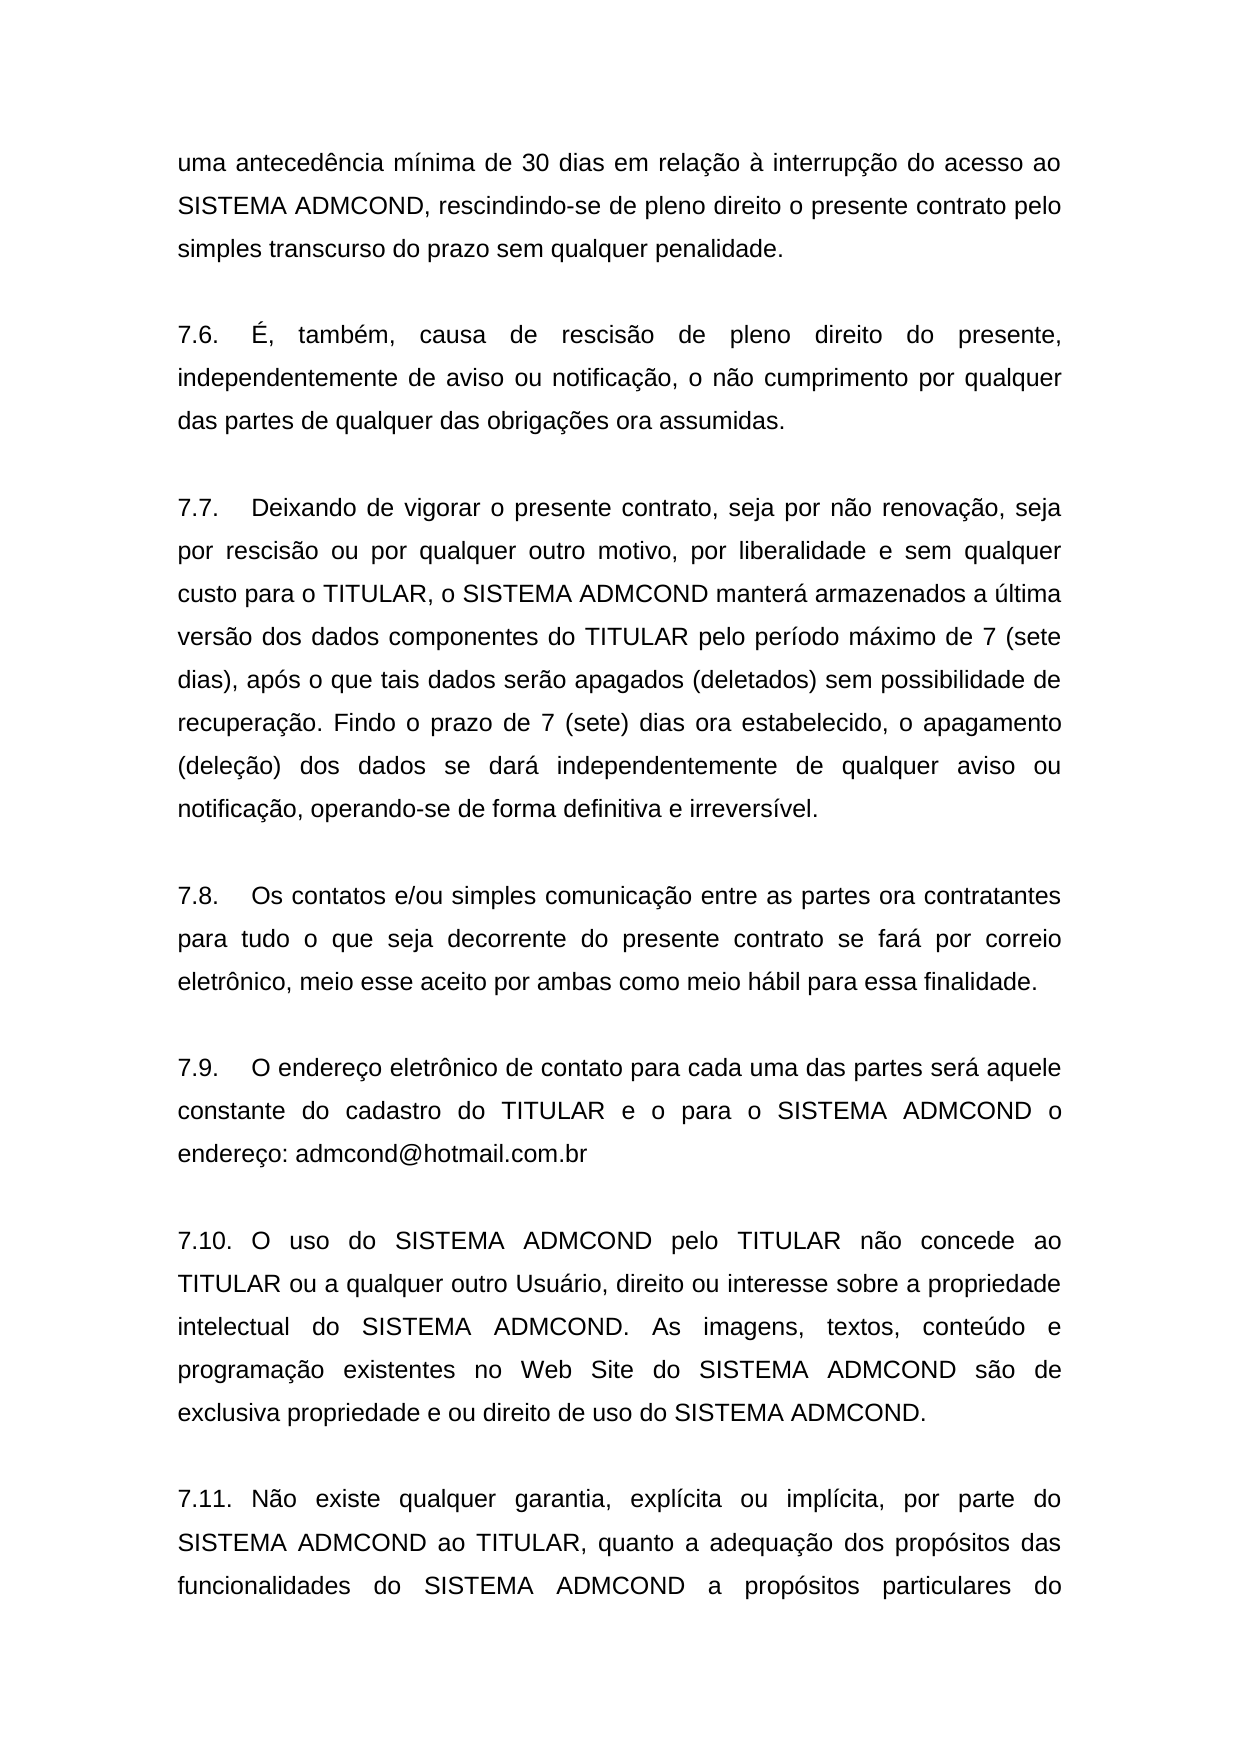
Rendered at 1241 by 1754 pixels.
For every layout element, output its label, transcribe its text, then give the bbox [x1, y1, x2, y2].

text 7.7. Deixando de vigorar o presente contrato, seja por não renovação, seja por rescisão ou por qualquer outro motivo, por liberalidade e sem qualquer custo para o TITULAR, o SISTEMA ADMCOND manterá armazenados a última versão dos dados componentes do TITULAR pelo período máximo de 7 (sete dias), após o que tais dados serão apagados (deletados) sem possibilidade de recuperação. Findo o prazo de 7 (sete) dias ora estabelecido, o apagamento (deleção) dos dados se dará independentemente de qualquer aviso ou notificação, operando-se de forma definitiva e irreversível. [177, 493, 1063, 823]
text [177, 1484, 1063, 1599]
text 7.9. O endereço eletrônico de contato para cada uma das partes será aquele constante do cadastro do TITULAR e o para o SISTEMA ADMCOND o endereço: admcond@hotmail.com.br [177, 1053, 1063, 1168]
text 7.6. É, também, causa de rescisão de pleno direito do presente, independentemente de aviso ou notificação, o não cumprimento por qualquer das partes de qualquer das obrigações ora assumidas. [177, 320, 1063, 435]
text 7.8. Os contatos e/ou simples comunicação entre as partes ora contratantes para tudo o que seja decorrente do presente contrato se fará por correio eletrônico, meio esse aceito por ambas como meio hábil para essa finalidade. [177, 881, 1063, 996]
text 7.10. O uso do SISTEMA ADMCOND pelo TITULAR não concede ao TITULAR ou a qualquer outro Usuário, direito ou interesse sobre a propriedade intelectual do SISTEMA ADMCOND. As imagens, textos, conteúdo e programação existentes no Web Site do SISTEMA ADMCOND são de exclusiva propriedade e ou direito de uso do SISTEMA ADMCOND. [177, 1226, 1063, 1427]
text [177, 148, 1063, 263]
